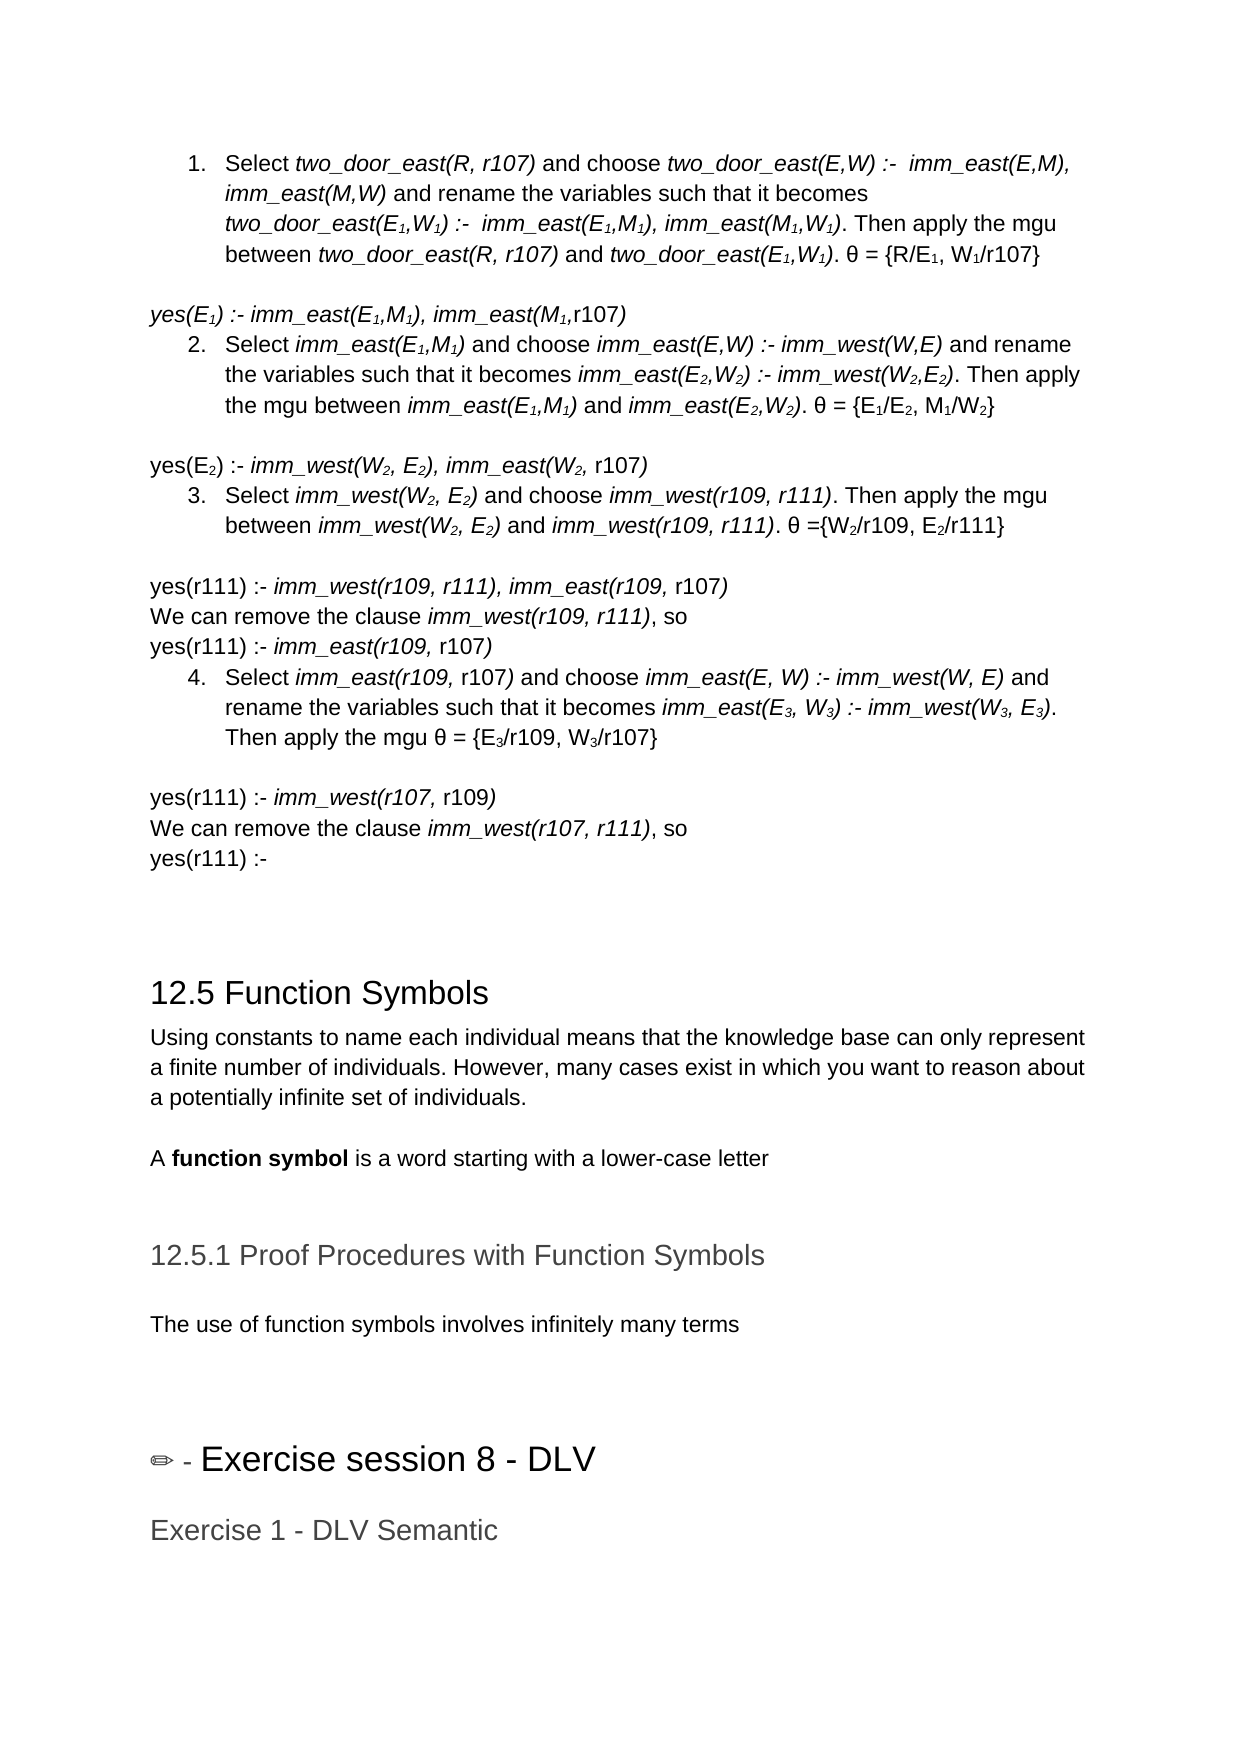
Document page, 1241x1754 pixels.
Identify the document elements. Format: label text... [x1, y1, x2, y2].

text yes(r111) :- [150, 845, 1090, 871]
text We can remove the clause imm_west(r109, r111), so [150, 603, 1090, 629]
text We can remove the clause imm_west(r107, r111), so [150, 814, 1090, 841]
list Select imm_east(E1,M1) and choose imm_east(E,W) :- imm_west(W,E) and rename the variables such that it becomes imm_east(E2,W2) :- imm_west(W2,E2). Then apply the mgu between imm_east(E1,M1) and imm_east(E2,W2). θ = {E1/E2, M1/W2} [187, 331, 1090, 418]
subtitle 12.5.1 Proof Procedures with Function Symbols [150, 1238, 1090, 1272]
text yes(r111) :- imm_east(r109, r107) [150, 633, 1090, 660]
text The use of function symbols involves infinitely many terms [150, 1311, 1090, 1337]
text yes(E2) :- imm_west(W2, E2), imm_east(W2, r107) [150, 452, 1090, 478]
subtitle Exercise 1 - DLV Semantic [150, 1513, 1090, 1546]
text yes(r111) :- imm_west(r109, r111), imm_east(r109, r107) [150, 573, 1090, 599]
subtitle 12.5 Function Symbols [150, 973, 1090, 1011]
list Select two_door_east(R, r107) and choose two_door_east(E,W) :- imm_east(E,M), imm_east(M,W) and rename the variables such that it becomes two_door_east(E1,W1) :- imm_east(E1,M1), imm_east(M1,W1). Then apply the mgu between two_door_east(R, r107) and two_door_east(E1,W1). θ = {R/E1, W1/r107} [187, 150, 1090, 267]
list Select imm_west(W2, E2) and choose imm_west(r109, r111). Then apply the mgu between imm_west(W2, E2) and imm_west(r109, r111). θ ={W2/r109, E2/r111} [187, 482, 1090, 539]
text yes(E1) :- imm_east(E1,M1), imm_east(M1,r107) [150, 301, 1090, 327]
list Select imm_east(r109, r107) and choose imm_east(E, W) :- imm_west(W, E) and rename the variables such that it becomes imm_east(E3, W3) :- imm_west(W3, E3). Then apply the mgu θ = {E3/r109, W3/r107} [187, 663, 1090, 750]
text yes(r111) :- imm_west(r107, r109) [150, 784, 1090, 811]
text A function symbol is a word starting with a lower-case letter [150, 1145, 1090, 1171]
text Using constants to name each individual means that the knowledge base can only represent a finite number of individuals. However, many cases exist in which you want to reason about a potentially infinite set of individuals. [150, 1024, 1090, 1111]
subtitle ✏️ - Exercise session 8 - DLV [150, 1439, 1090, 1479]
